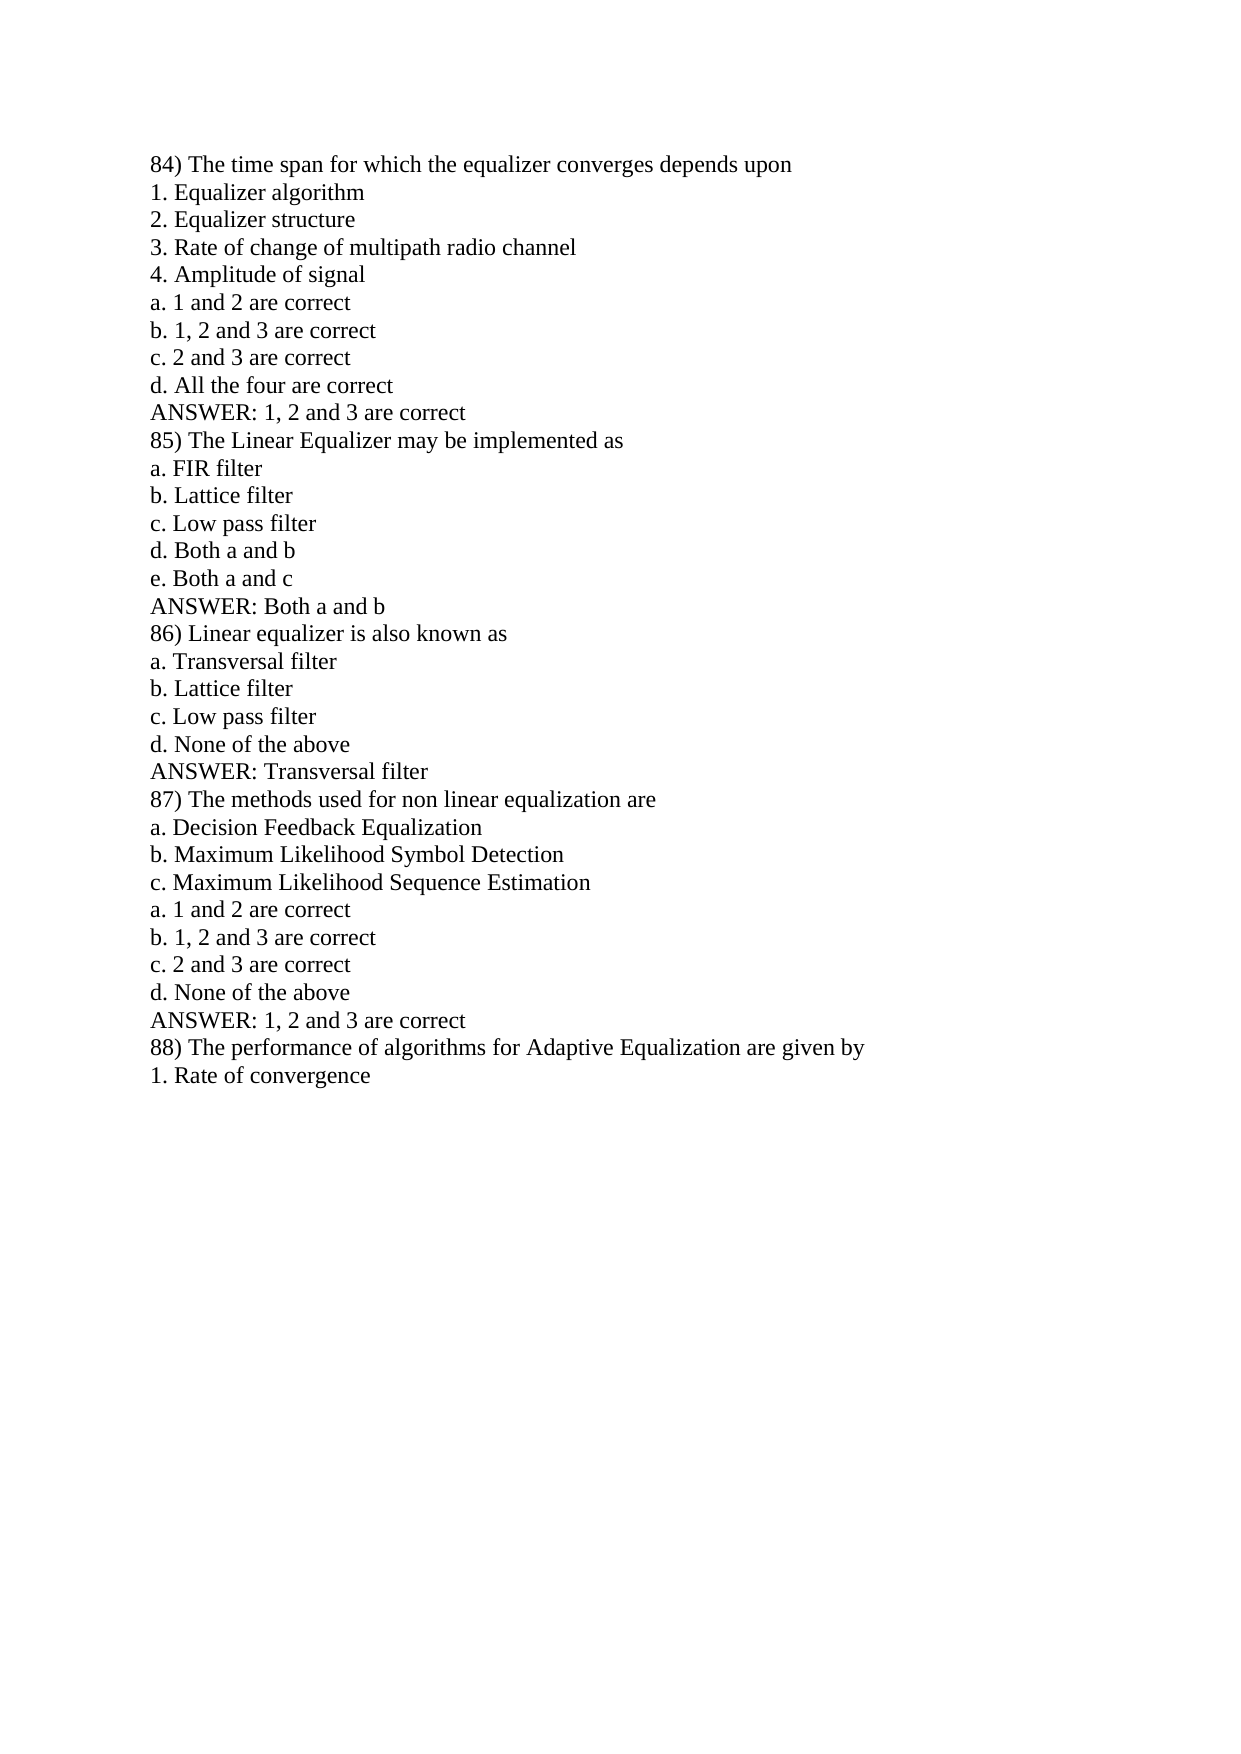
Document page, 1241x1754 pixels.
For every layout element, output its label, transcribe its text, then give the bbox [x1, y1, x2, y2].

text ANSWER: 1, 2 and 3 are correct [150, 398, 1090, 426]
text b. Lattice filter [150, 481, 1090, 509]
text e. Both a and c [150, 564, 1090, 592]
text ANSWER: Transversal filter [150, 757, 1090, 785]
text c. Low pass filter [150, 702, 1090, 730]
text 1. Equalizer algorithm [150, 178, 1090, 205]
text 85) The Linear Equalizer may be implemented as [150, 426, 1090, 454]
text 1. Rate of convergence [150, 1061, 1090, 1088]
text d. None of the above [150, 730, 1090, 757]
text d. None of the above [150, 978, 1090, 1006]
text a. 1 and 2 are correct [150, 288, 1090, 316]
text a. FIR filter [150, 454, 1090, 481]
text 84) The time span for which the equalizer converges depends upon [150, 150, 1090, 178]
text ANSWER: 1, 2 and 3 are correct [150, 1006, 1090, 1033]
text a. Decision Feedback Equalization [150, 812, 1090, 840]
text b. Lattice filter [150, 674, 1090, 702]
text ANSWER: Both a and b [150, 592, 1090, 619]
text b. 1, 2 and 3 are correct [150, 316, 1090, 343]
text 2. Equalizer structure [150, 205, 1090, 233]
text d. All the four are correct [150, 371, 1090, 398]
text 86) Linear equalizer is also known as [150, 619, 1090, 647]
text c. 2 and 3 are correct [150, 343, 1090, 371]
text d. Both a and b [150, 536, 1090, 564]
text a. 1 and 2 are correct [150, 895, 1090, 923]
text a. Transversal filter [150, 647, 1090, 674]
text 4. Amplitude of signal [150, 260, 1090, 288]
text 88) The performance of algorithms for Adaptive Equalization are given by [150, 1033, 1090, 1061]
text c. Maximum Likelihood Sequence Estimation [150, 868, 1090, 895]
text c. Low pass filter [150, 509, 1090, 536]
text 87) The methods used for non linear equalization are [150, 785, 1090, 812]
text c. 2 and 3 are correct [150, 951, 1090, 978]
text 3. Rate of change of multipath radio channel [150, 233, 1090, 260]
text b. 1, 2 and 3 are correct [150, 923, 1090, 951]
text b. Maximum Likelihood Symbol Detection [150, 840, 1090, 868]
